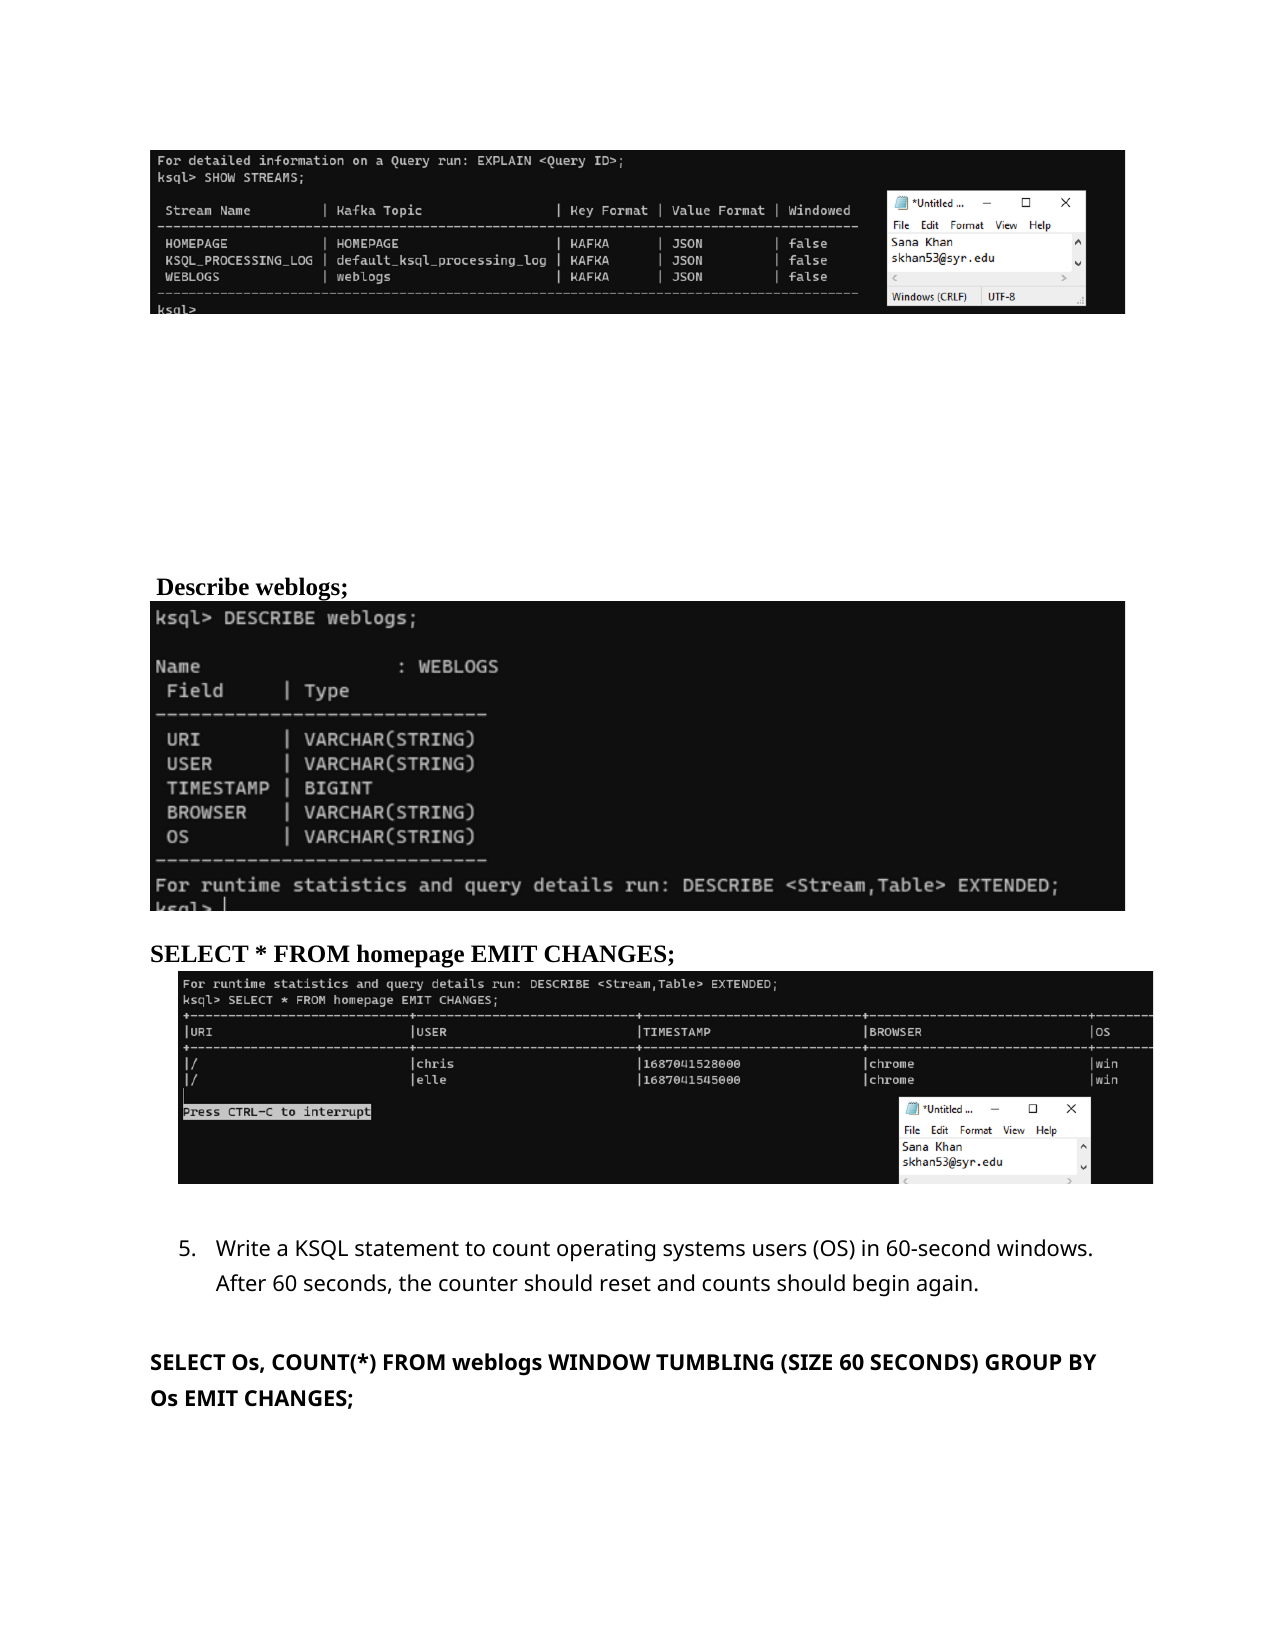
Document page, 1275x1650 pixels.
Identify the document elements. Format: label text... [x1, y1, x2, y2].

picture [178, 971, 1154, 1184]
list Write a KSQL statement to count operating systems users (OS) in 60-second windows. After 60 seconds, the counter should reset and counts should begin again. [178, 1233, 1125, 1298]
picture [150, 150, 1125, 314]
text SELECT * FROM homepage EMIT CHANGES; [150, 939, 1125, 968]
text Describe weblogs; [150, 572, 1125, 601]
text SELECT Os, COUNT(*) FROM weblogs WINDOW TUMBLING (SIZE 60 SECONDS) GROUP BY Os EMIT CHANGES; [150, 1347, 1125, 1413]
picture [150, 601, 1125, 911]
